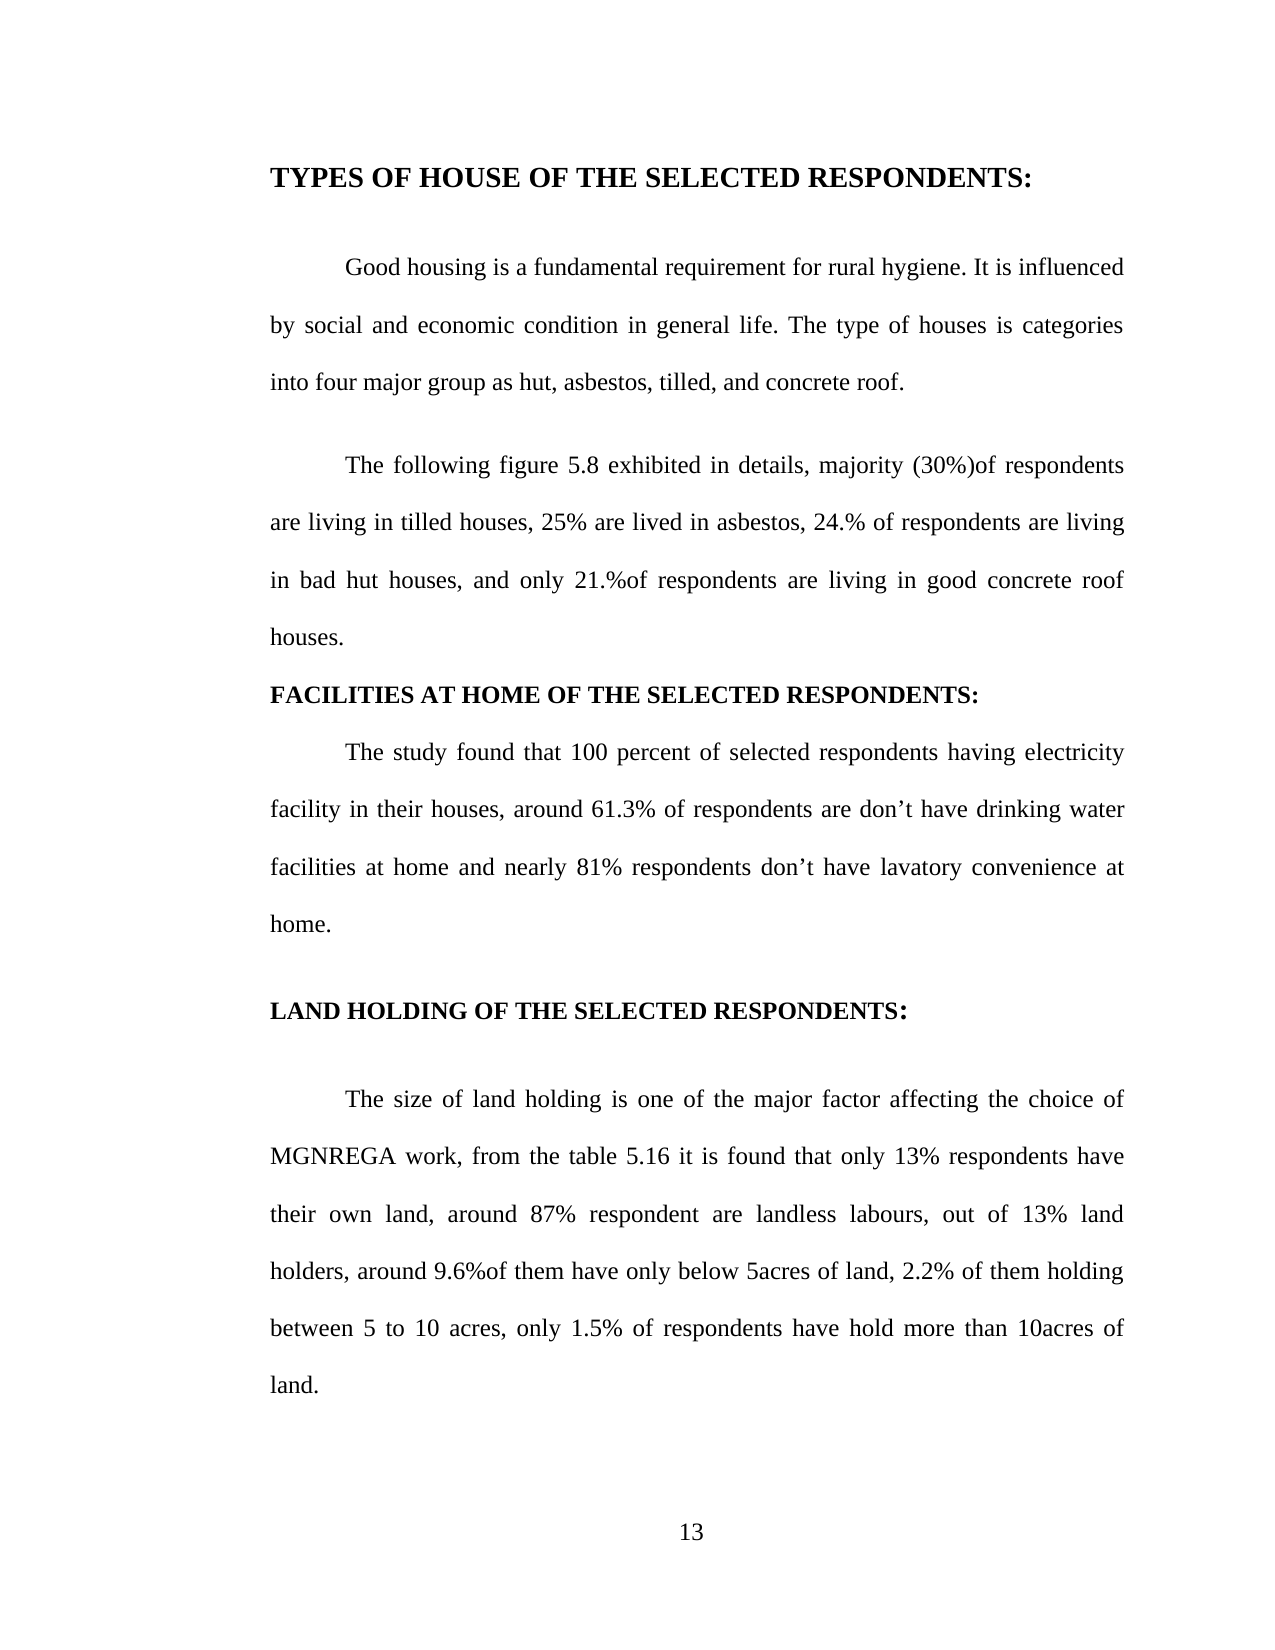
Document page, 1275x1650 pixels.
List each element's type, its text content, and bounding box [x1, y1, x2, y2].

subtitle TYPES OF HOUSE OF THE SELECTED RESPONDENTS: [270, 160, 1221, 194]
subtitle FACILITIES AT HOME OF THE SELECTED RESPONDENTS: [270, 680, 1221, 708]
subtitle LAND HOLDING OF THE SELECTED RESPONDENTS: [270, 992, 1221, 1026]
text Good housing is a fundamental requirement for rural hygiene. It is influenced by social and economic condition in general life. The type of houses is categories into four major group as hut, asbestos, tilled, and concrete roof. [270, 252, 1125, 396]
text The following figure 5.8 exhibited in details, majority (30%)of respondents are living in tilled houses, 25% are lived in asbestos, 24.% of respondents are living in bad hut houses, and only 21.%of respondents are living in good concrete roof houses. [270, 450, 1125, 651]
text The study found that 100 percent of selected respondents having electricity facility in their houses, around 61.3% of respondents are don’t have drinking water facilities at home and nearly 81% respondents don’t have lavatory convenience at home. [270, 737, 1125, 938]
text The size of land holding is one of the major factor affecting the choice of MGNREGA work, from the table 5.16 it is found that only 13% respondents have their own land, around 87% respondent are landless labours, out of 13% land holders, around 9.6%of them have only below 5acres of land, 2.2% of them holding between 5 to 10 acres, only 1.5% of respondents have hold more than 10acres of land. [270, 1056, 1125, 1399]
